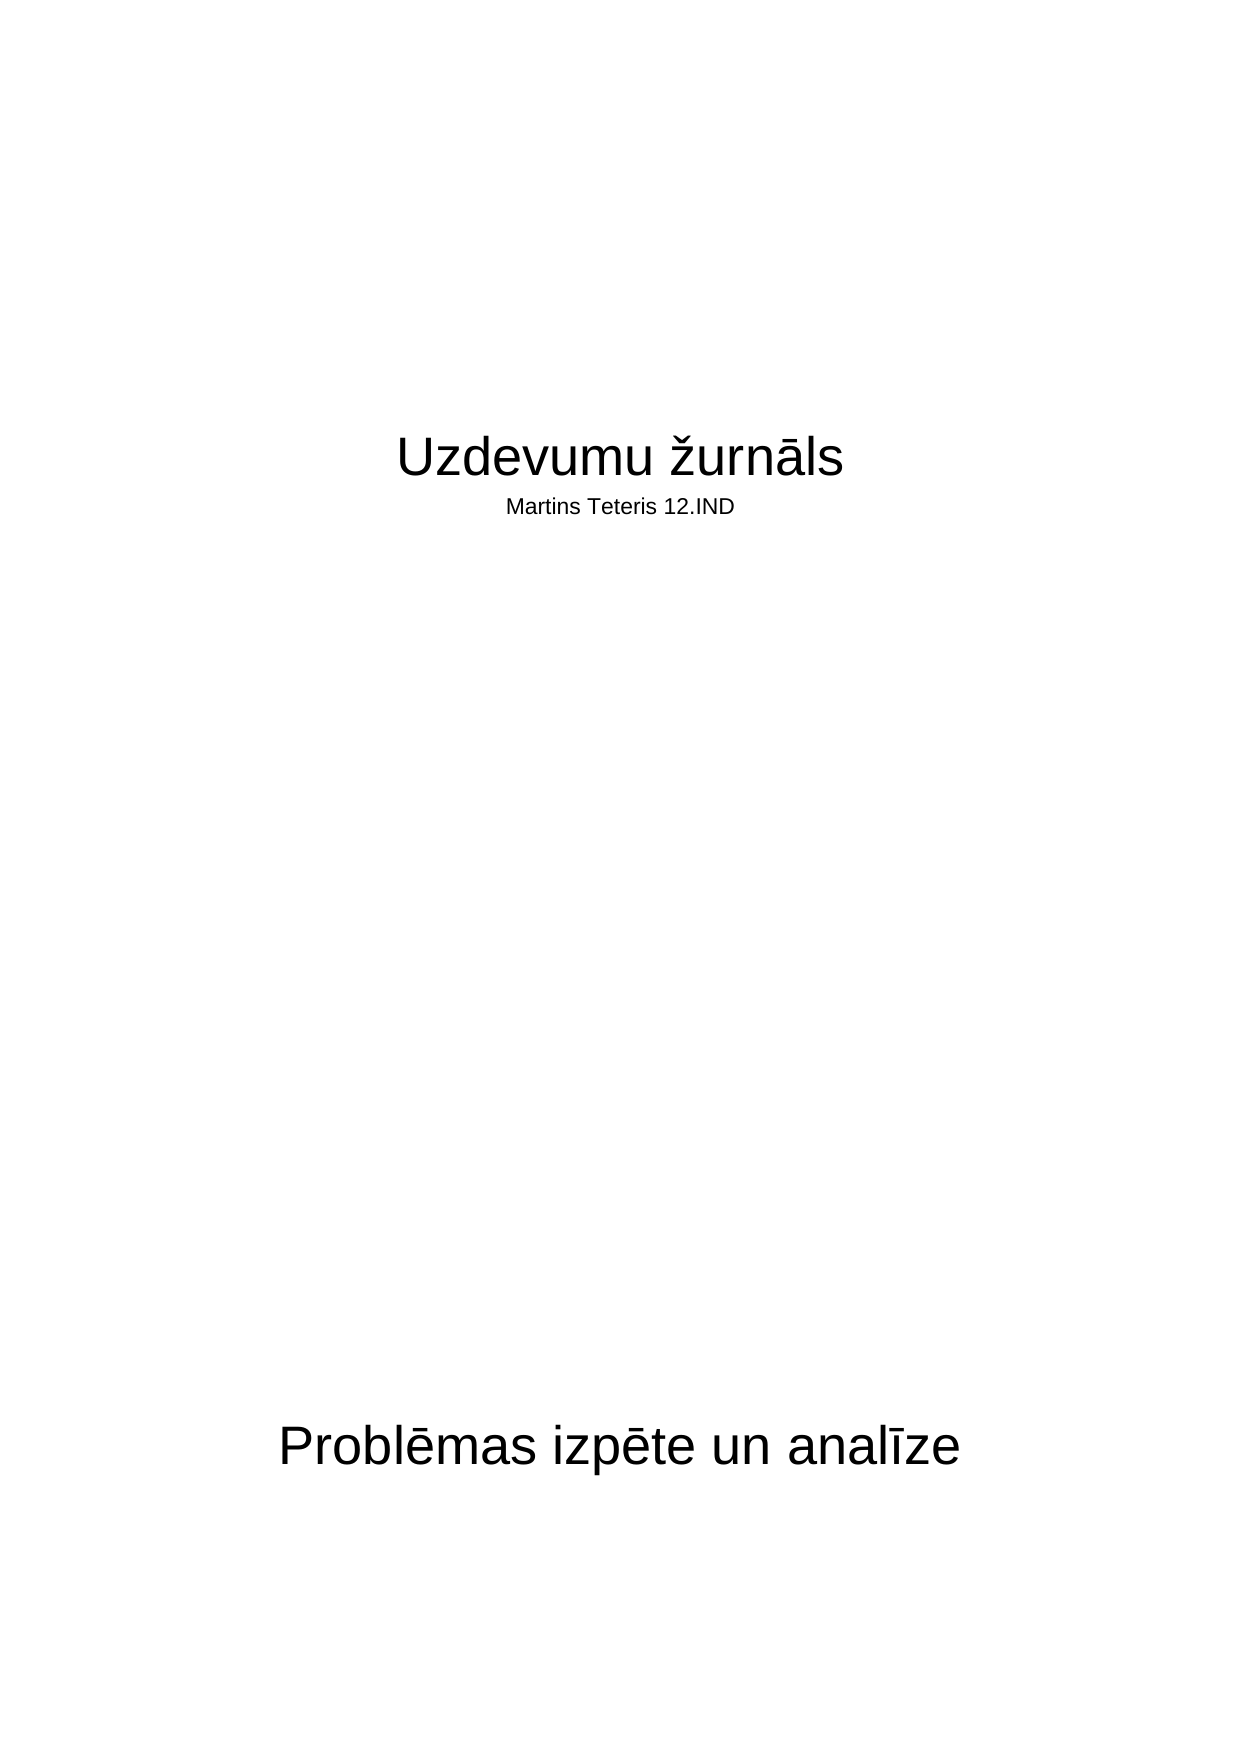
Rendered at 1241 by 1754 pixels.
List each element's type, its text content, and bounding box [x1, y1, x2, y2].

title Uzdevumu žurnāls [150, 424, 1090, 486]
title Problēmas izpēte un analīze [150, 1414, 1090, 1476]
text Martins Teteris 12.IND [150, 493, 1090, 519]
